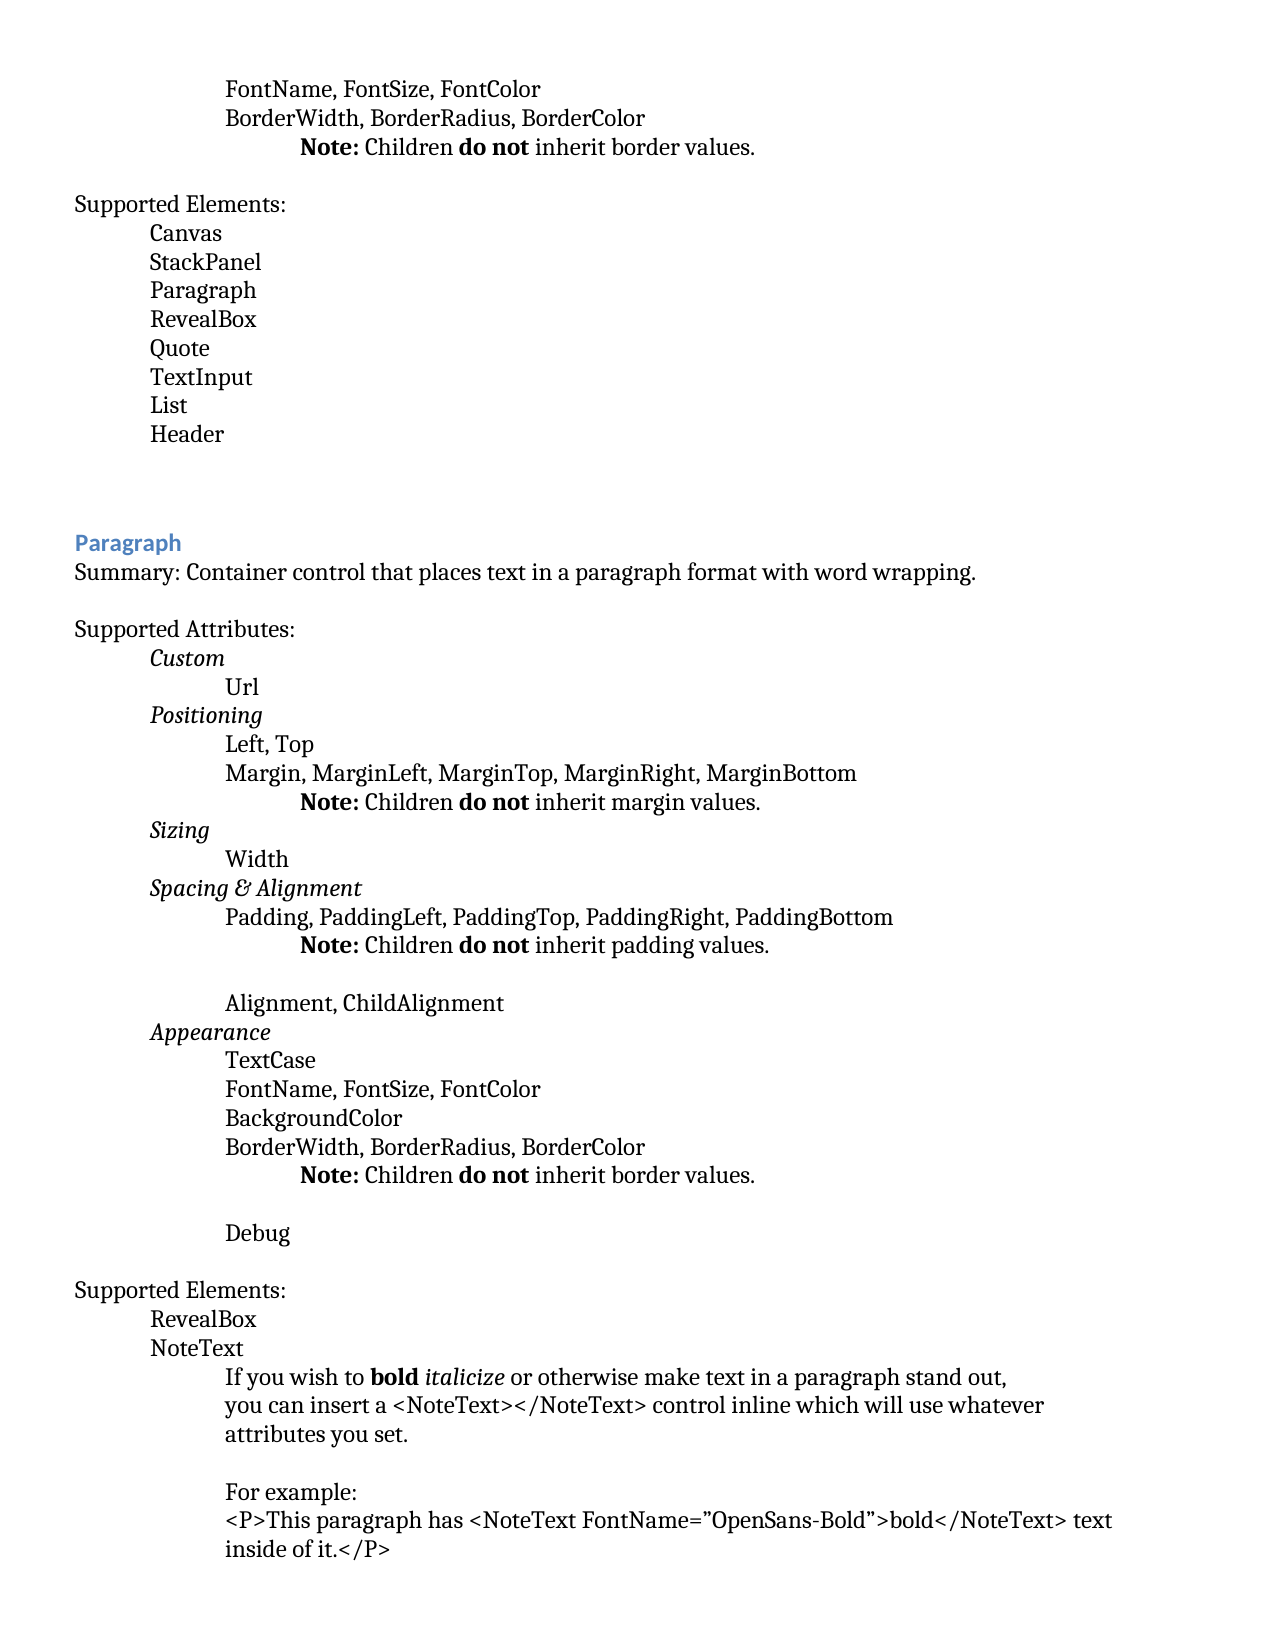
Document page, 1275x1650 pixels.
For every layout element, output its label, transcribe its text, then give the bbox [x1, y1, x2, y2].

text Note: Children do not inherit border values. [75, 132, 1200, 161]
text NoteText [75, 1334, 1200, 1363]
text TextCase [75, 1046, 1200, 1075]
text Left, Top [75, 730, 1200, 759]
text For example: [75, 1478, 1200, 1506]
text List [75, 391, 1200, 420]
text Positioning [75, 701, 1200, 730]
text TextInput [75, 362, 1200, 391]
text Spacing & Alignment [75, 874, 1200, 903]
text StackPanel [75, 247, 1200, 276]
text Quote [75, 334, 1200, 362]
text Sizing [75, 816, 1200, 845]
text RevealBox [75, 1305, 1200, 1334]
text Note: Children do not inherit padding values. [225, 931, 1200, 960]
text If you wish to bold italicize or otherwise make text in a paragraph stand out, [75, 1363, 1200, 1391]
text Appearance [75, 1018, 1200, 1046]
text Paragraph [75, 276, 1200, 305]
text Url [75, 673, 1200, 701]
text RevealBox [75, 305, 1200, 334]
text Alignment, ChildAlignment [75, 989, 1200, 1018]
text Supported Elements: [75, 1276, 1200, 1305]
text Debug [75, 1219, 1200, 1248]
text BackgroundColor [75, 1104, 1200, 1133]
text Custom [75, 644, 1200, 673]
text Supported Attributes: [75, 615, 1200, 644]
text attributes you set. [75, 1420, 1200, 1449]
text Note: Children do not inherit margin values. [150, 788, 1200, 816]
text Margin, MarginLeft, MarginTop, MarginRight, MarginBottom [150, 759, 1200, 788]
text you can insert a <NoteText></NoteText> control inline which will use whatever [75, 1391, 1200, 1420]
text Padding, PaddingLeft, PaddingTop, PaddingRight, PaddingBottom [75, 903, 1200, 931]
text Header [75, 420, 1200, 449]
text Summary: Container control that places text in a paragraph format with word wrapping. [75, 558, 1200, 586]
text Supported Elements: [75, 190, 1200, 219]
text Width [75, 845, 1200, 874]
text BorderWidth, BorderRadius, BorderColor [150, 104, 1200, 132]
text Note: Children do not inherit border values. [75, 1161, 1200, 1190]
text inside of it.</P> [150, 1535, 1200, 1564]
text BorderWidth, BorderRadius, BorderColor [150, 1133, 1200, 1161]
text Canvas [75, 219, 1200, 247]
text <P>This paragraph has <NoteText FontName=”OpenSans-Bold”>bold</NoteText> text [75, 1506, 1200, 1535]
text FontName, FontSize, FontColor [75, 1075, 1200, 1104]
text FontName, FontSize, FontColor [75, 75, 1200, 104]
subtitle Paragraph [75, 527, 1200, 558]
